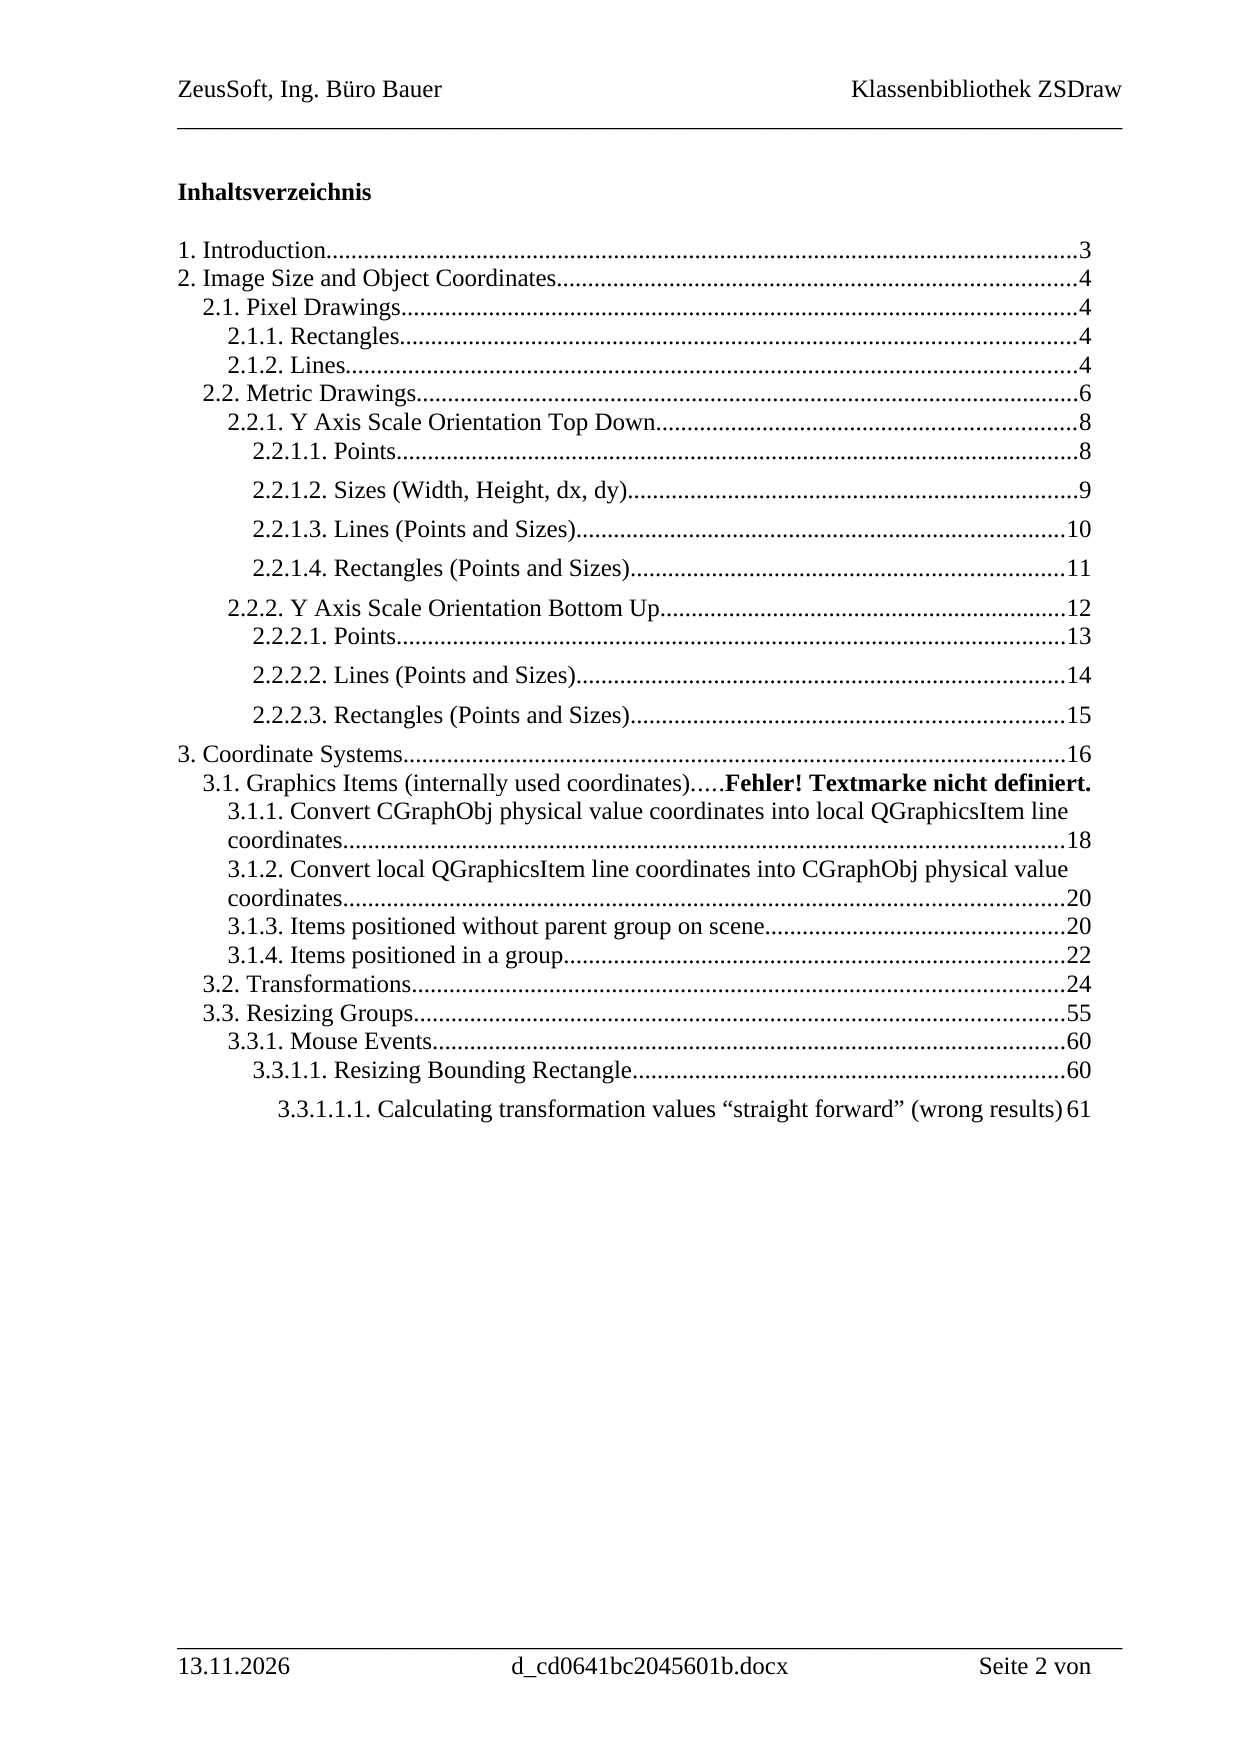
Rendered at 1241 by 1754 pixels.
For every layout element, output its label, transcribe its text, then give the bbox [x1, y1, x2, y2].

text 2.2.1.1. Points 8 [252, 436, 1092, 465]
text 2.2.1.3. Lines (Points and Sizes) 10 [252, 514, 1092, 543]
text 2. Image Size and Object Coordinates 4 [177, 263, 1092, 292]
text 3.3.1.1.1. Calculating transformation values “straight forward” (wrong results) 61 [277, 1094, 1092, 1123]
text 2.2.2. Y Axis Scale Orientation Bottom Up 12 [227, 593, 1092, 621]
text 2.2.1.2. Sizes (Width, Height, dx, dy) 9 [252, 475, 1092, 504]
text 2.2. Metric Drawings 6 [202, 378, 1092, 407]
text 2.2.1.4. Rectangles (Points and Sizes) 11 [252, 553, 1092, 582]
text 3.1.2. Convert local QGraphicsItem line coordinates into CGraphObj physical value coordinates. 20 [349, 854, 1092, 911]
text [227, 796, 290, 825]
text 2.1.1. Rectangles 4 [227, 321, 1092, 350]
text 2.1.2. Lines 4 [227, 350, 1092, 378]
text 3.3.1. Mouse Events 60 [227, 1026, 1092, 1055]
text 2.2.2.3. Rectangles (Points and Sizes) 15 [252, 700, 1092, 728]
text 2.2.2.1. Points 13 [252, 621, 1092, 650]
text 3.3.1.1. Resizing Bounding Rectangle 60 [252, 1055, 1092, 1084]
text 3.1.3. Items positioned without parent group on scene 20 [227, 911, 1092, 940]
text 3.1. Graphics Items (internally used coordinates) Fehler! Textmarke nicht definiert. [690, 768, 1092, 796]
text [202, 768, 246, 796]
text 2.2.2.2. Lines (Points and Sizes) 14 [252, 661, 1092, 689]
text Inhaltsverzeichnis [177, 177, 1092, 206]
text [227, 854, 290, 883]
text 2.2.1. Y Axis Scale Orientation Top Down 8 [227, 407, 1092, 436]
text 3. Coordinate Systems 16 [177, 739, 1092, 768]
text 2.1. Pixel Drawings 4 [202, 292, 1092, 321]
text 1. Introduction 3 [177, 235, 1092, 263]
text 3.2. Transformations 24 [202, 969, 1092, 998]
text 3.1.4. Items positioned in a group 22 [227, 940, 1092, 969]
text 3.1.1. Convert CGraphObj physical value coordinates into local QGraphicsItem line coordinates. 18 [349, 796, 1092, 854]
text 3.3. Resizing Groups 55 [202, 998, 1092, 1026]
